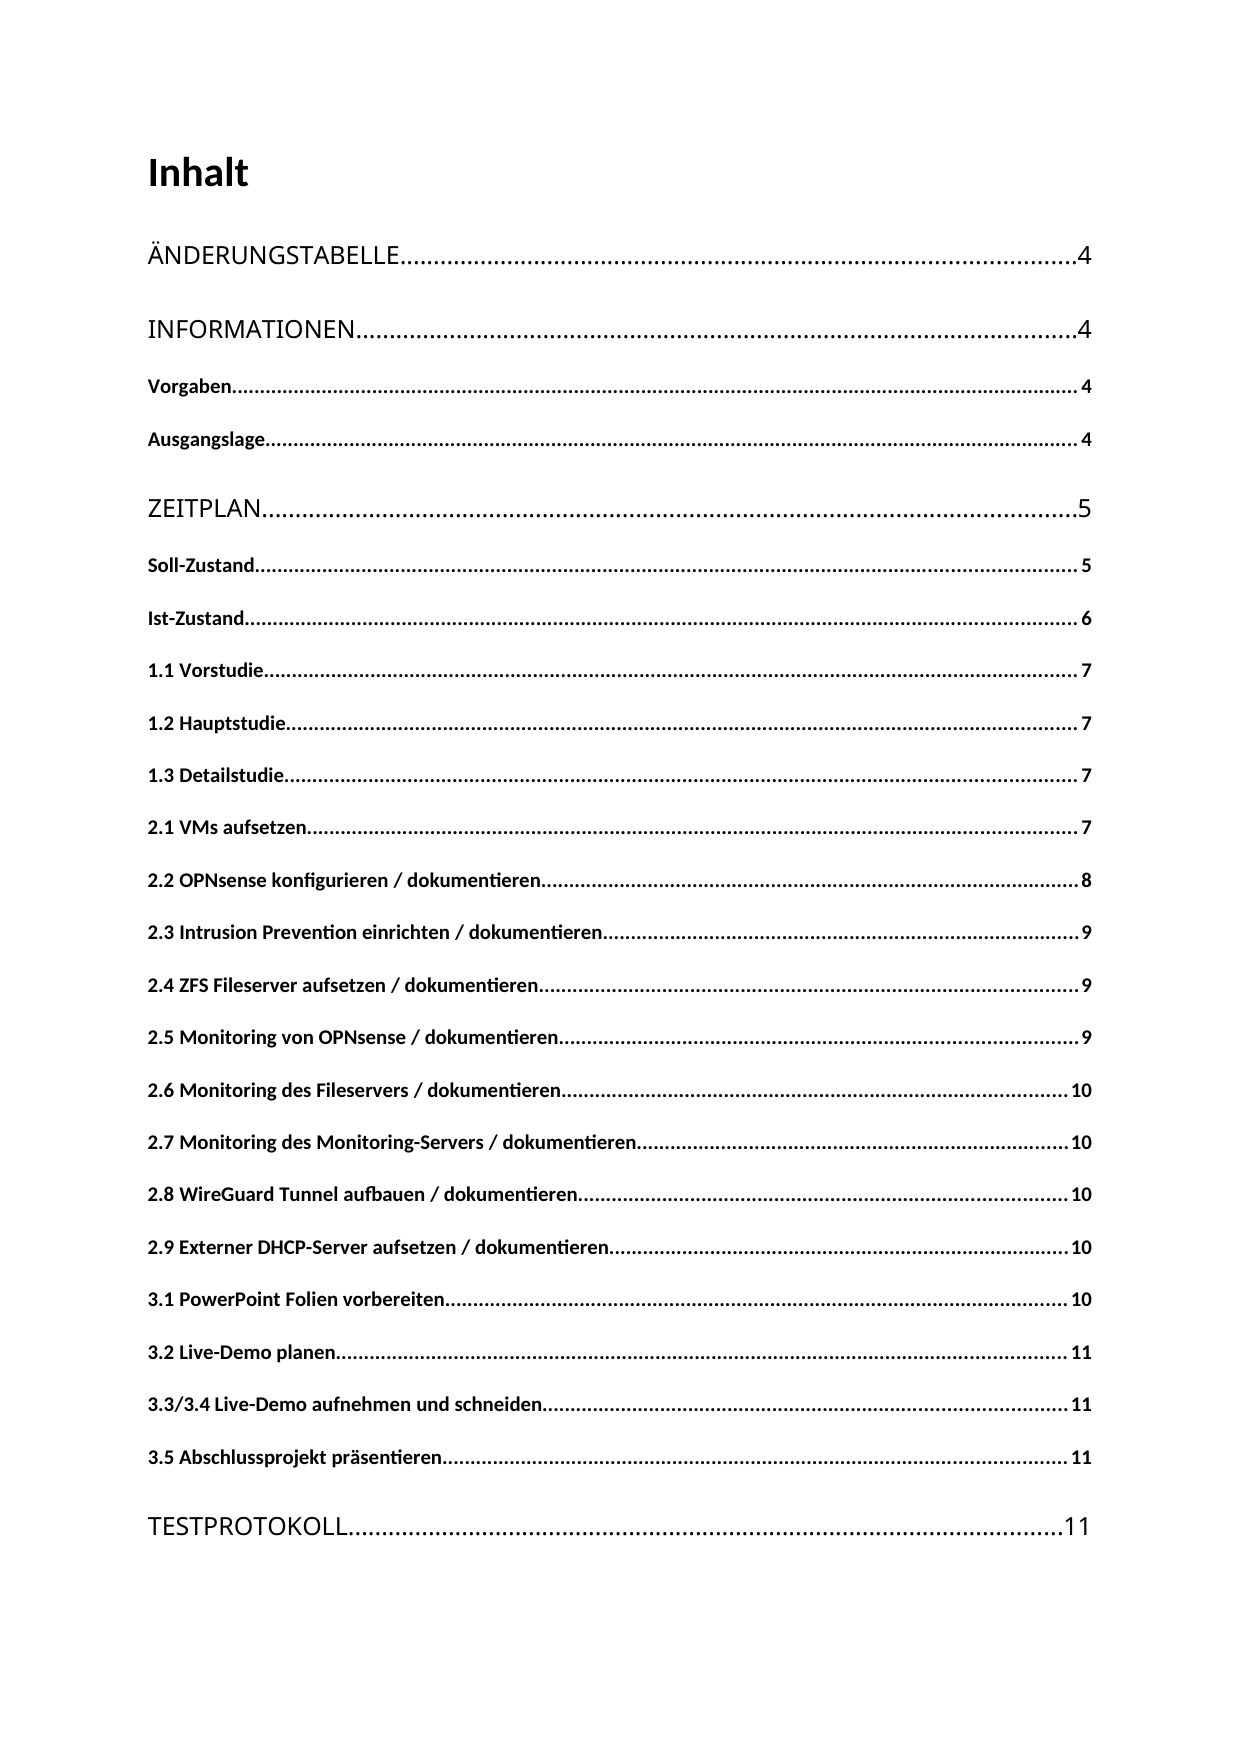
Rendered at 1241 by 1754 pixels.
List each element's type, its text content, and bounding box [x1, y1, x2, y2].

text Inhalt [148, 146, 1140, 197]
